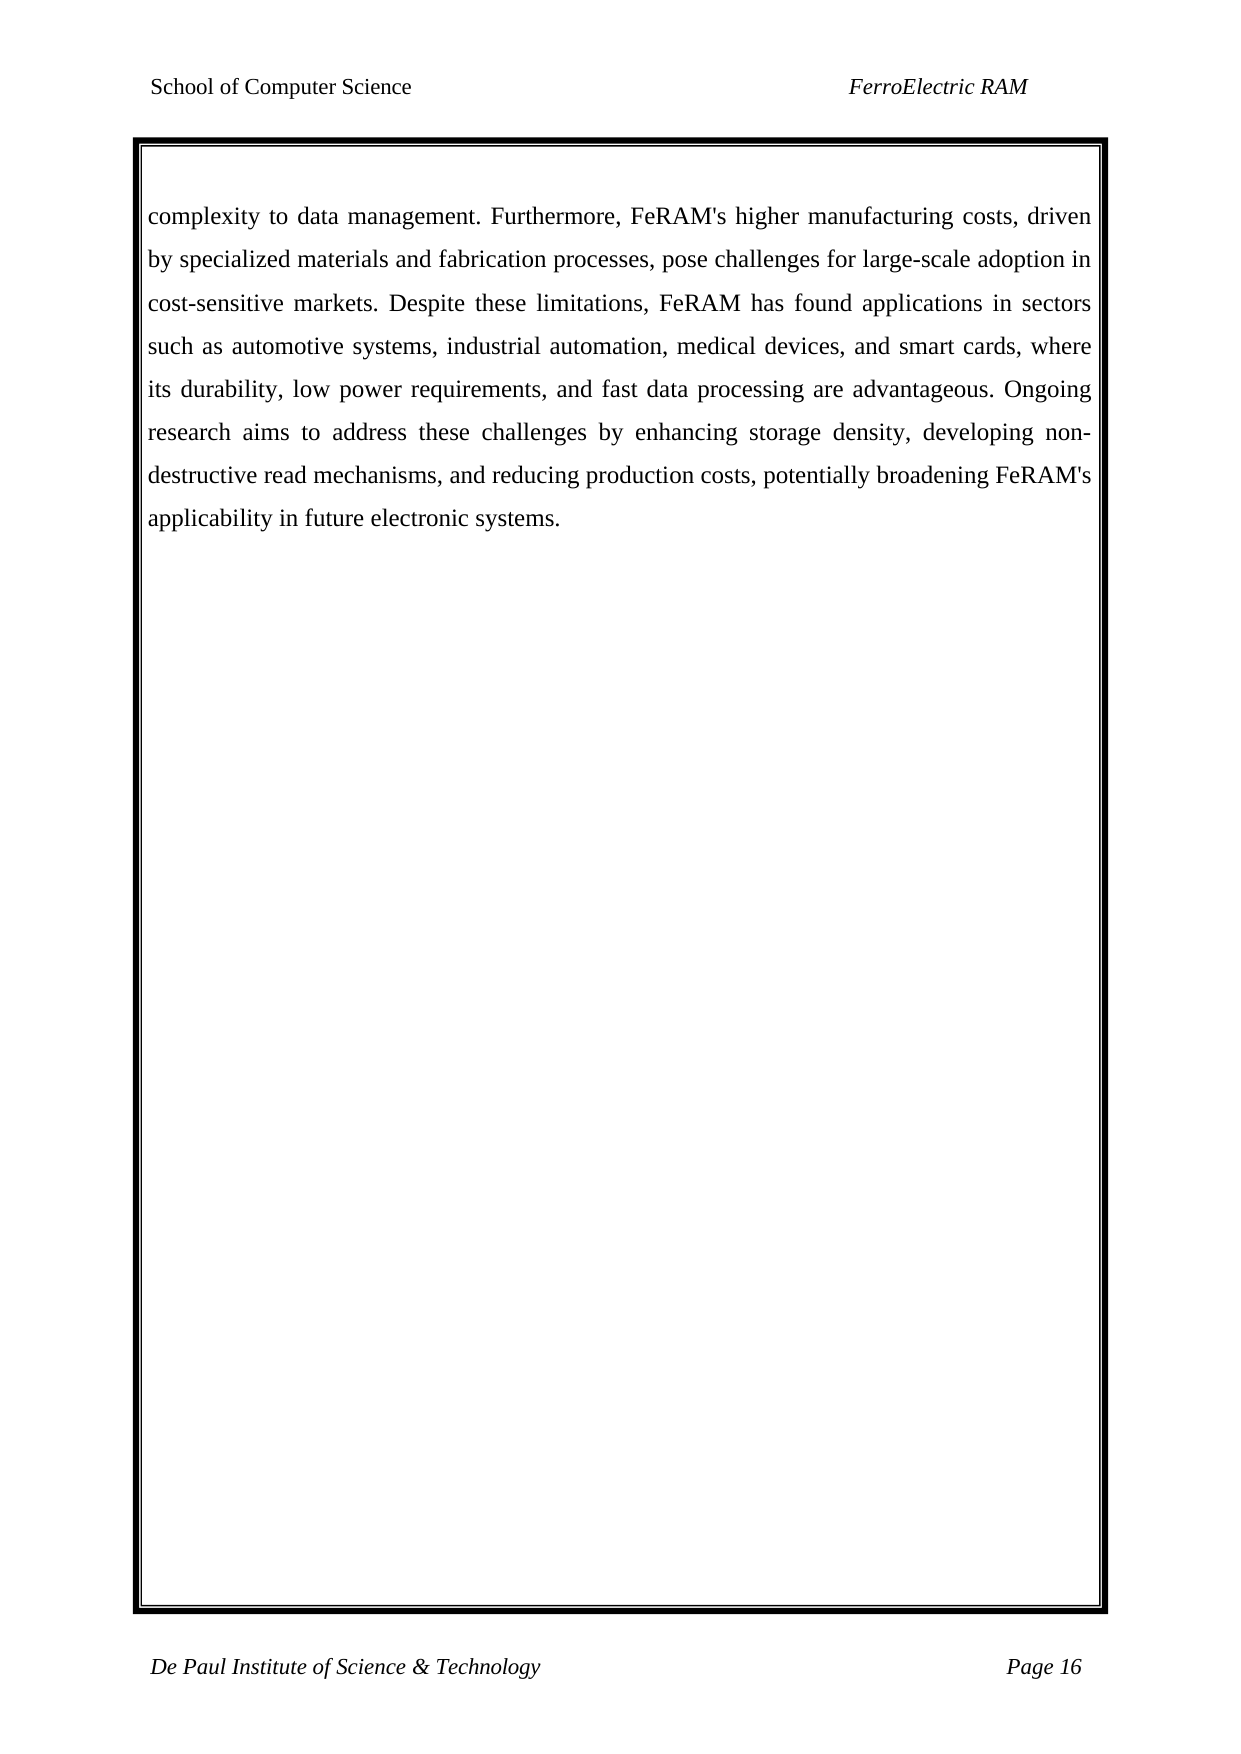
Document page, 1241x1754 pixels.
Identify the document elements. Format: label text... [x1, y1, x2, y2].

text complexity to data management. Furthermore, FeRAM's higher manufacturing costs, driven by specialized materials and fabrication processes, pose challenges for large-scale adoption in cost-sensitive markets. Despite these limitations, FeRAM has found applications in sectors such as automotive systems, industrial automation, medical devices, and smart cards, where its durability, low power requirements, and fast data processing are advantageous. Ongoing research aims to address these challenges by enhancing storage density, developing non-destructive read mechanisms, and reducing production costs, potentially broadening FeRAM's applicability in future electronic systems. [148, 201, 1093, 532]
